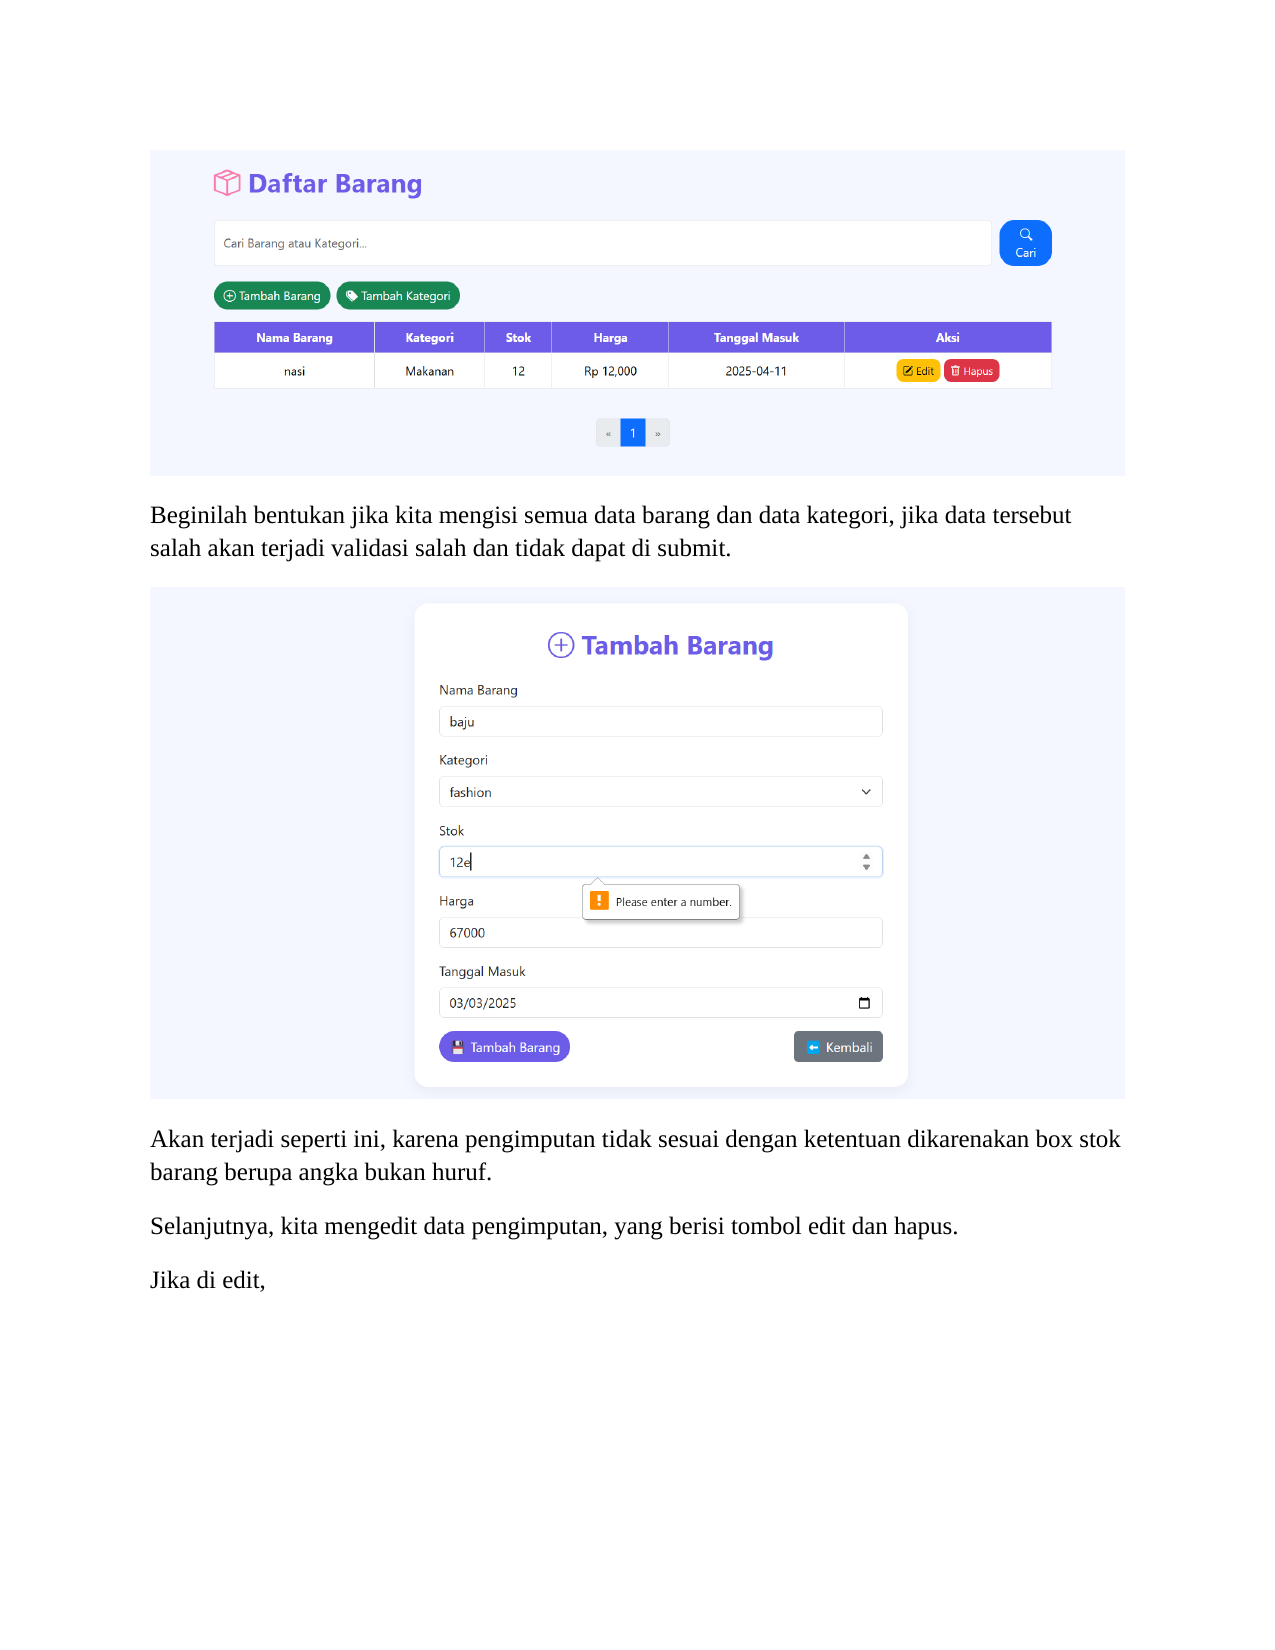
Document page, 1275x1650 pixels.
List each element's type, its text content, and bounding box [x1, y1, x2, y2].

picture [150, 150, 1125, 476]
text Jika di edit, [150, 1265, 1125, 1293]
text Selanjutnya, kita mengedit data pengimputan, yang berisi tombol edit dan hapus. [150, 1211, 1125, 1240]
picture [150, 587, 1125, 1099]
text Beginilah bentukan jika kita mengisi semua data barang dan data kategori, jika data tersebut salah akan terjadi validasi salah dan tidak dapat di submit. [150, 500, 1125, 562]
text Akan terjadi seperti ini, karena pengimputan tidak sesuai dengan ketentuan dikarenakan box stok barang berupa angka bukan huruf. [150, 1124, 1125, 1186]
